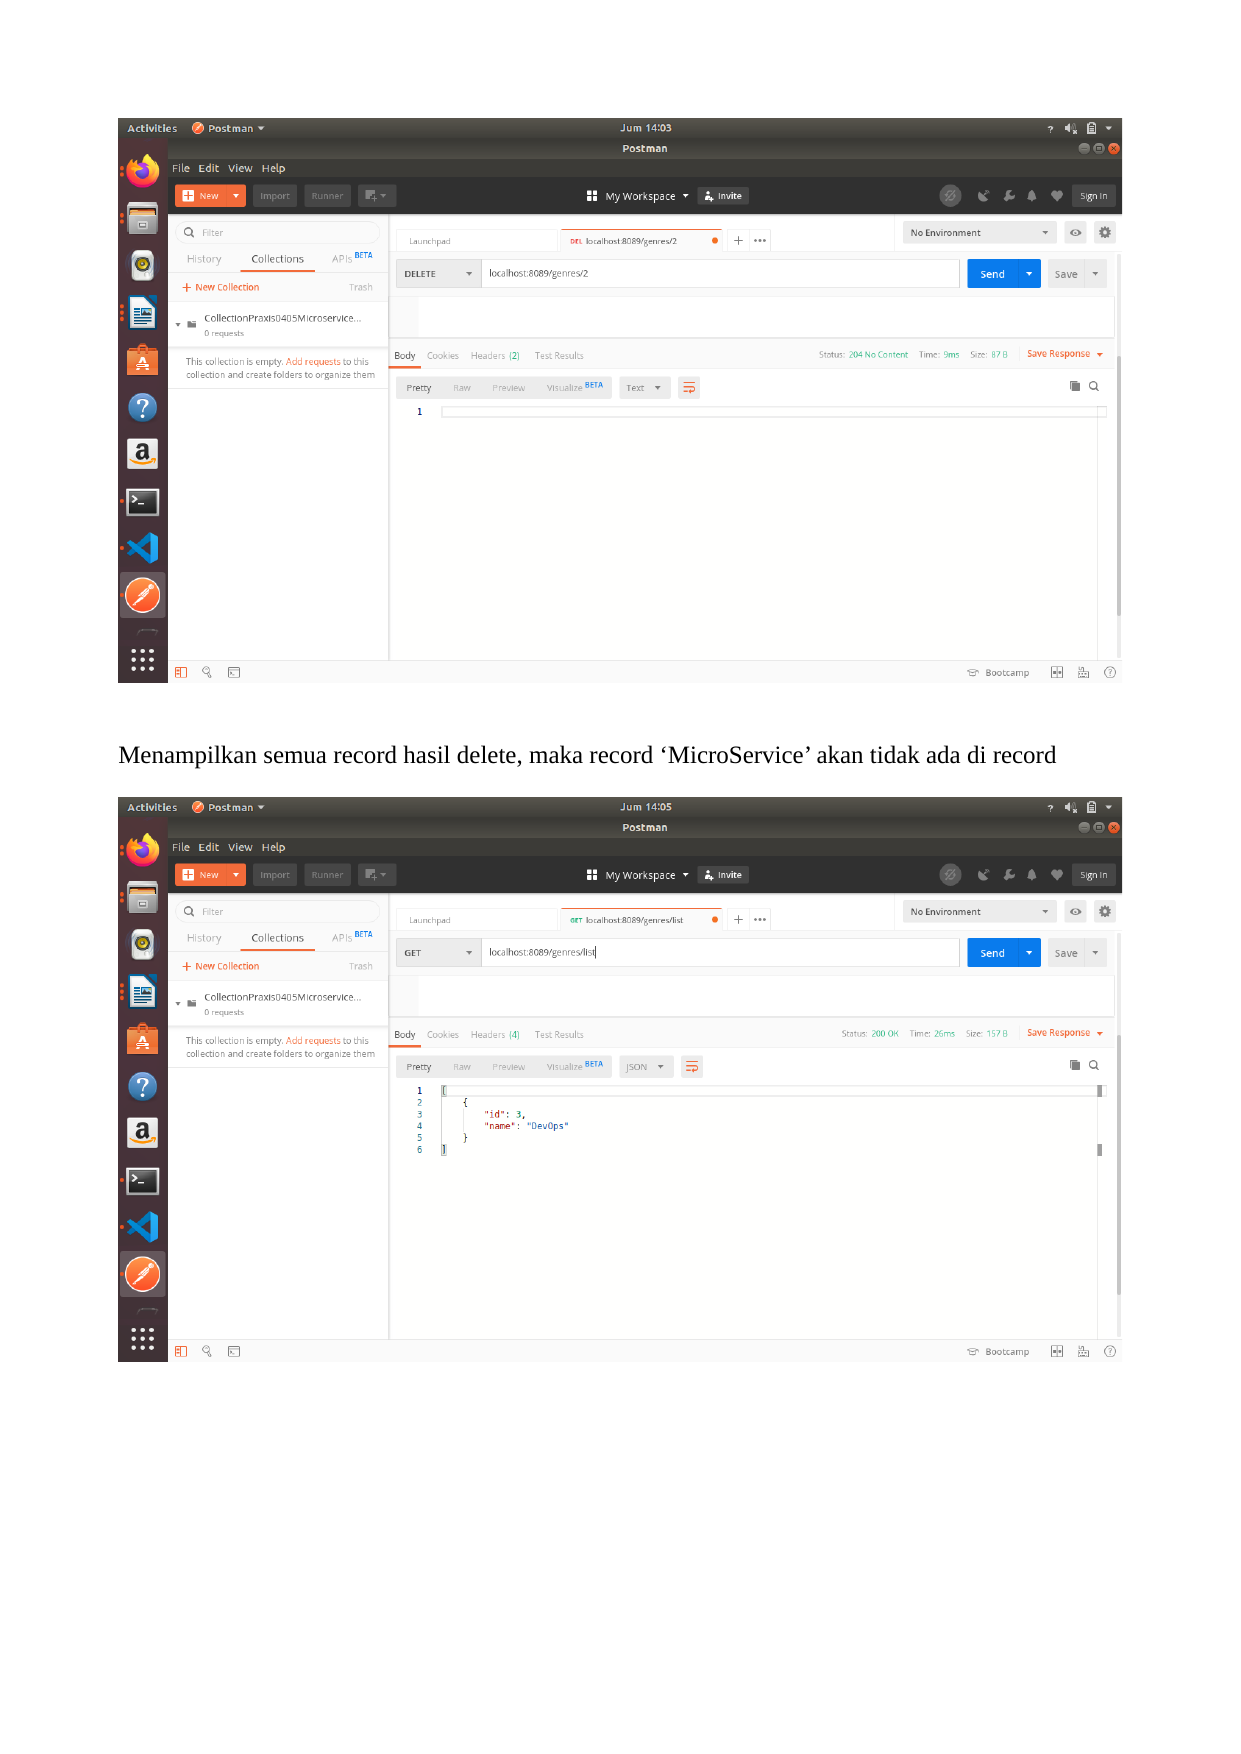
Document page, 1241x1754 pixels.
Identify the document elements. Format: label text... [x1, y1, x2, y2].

picture [118, 118, 1123, 683]
picture [118, 797, 1123, 1362]
text Menampilkan semua record hasil delete, maka record ‘MicroService’ akan tidak ada di record [118, 740, 1122, 769]
